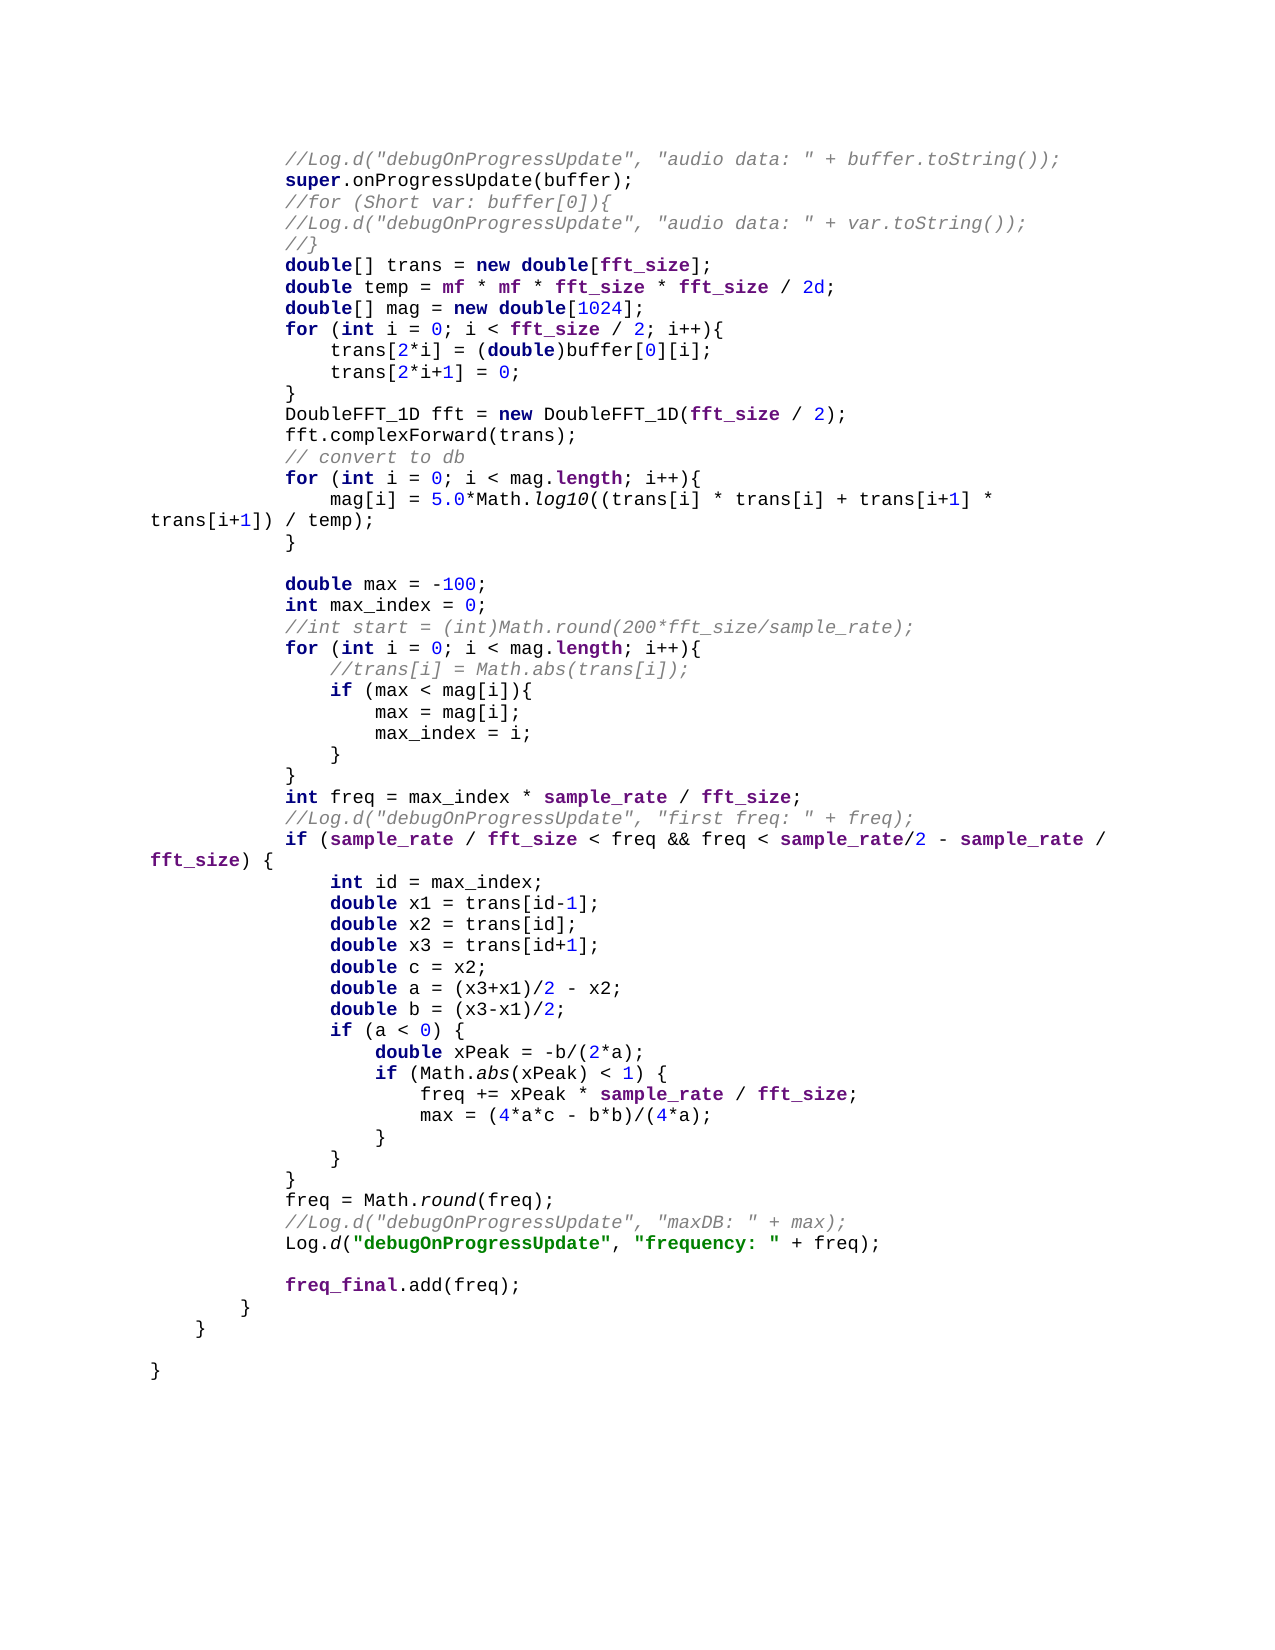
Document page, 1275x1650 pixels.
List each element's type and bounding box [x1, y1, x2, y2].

text [150, 150, 1125, 1382]
